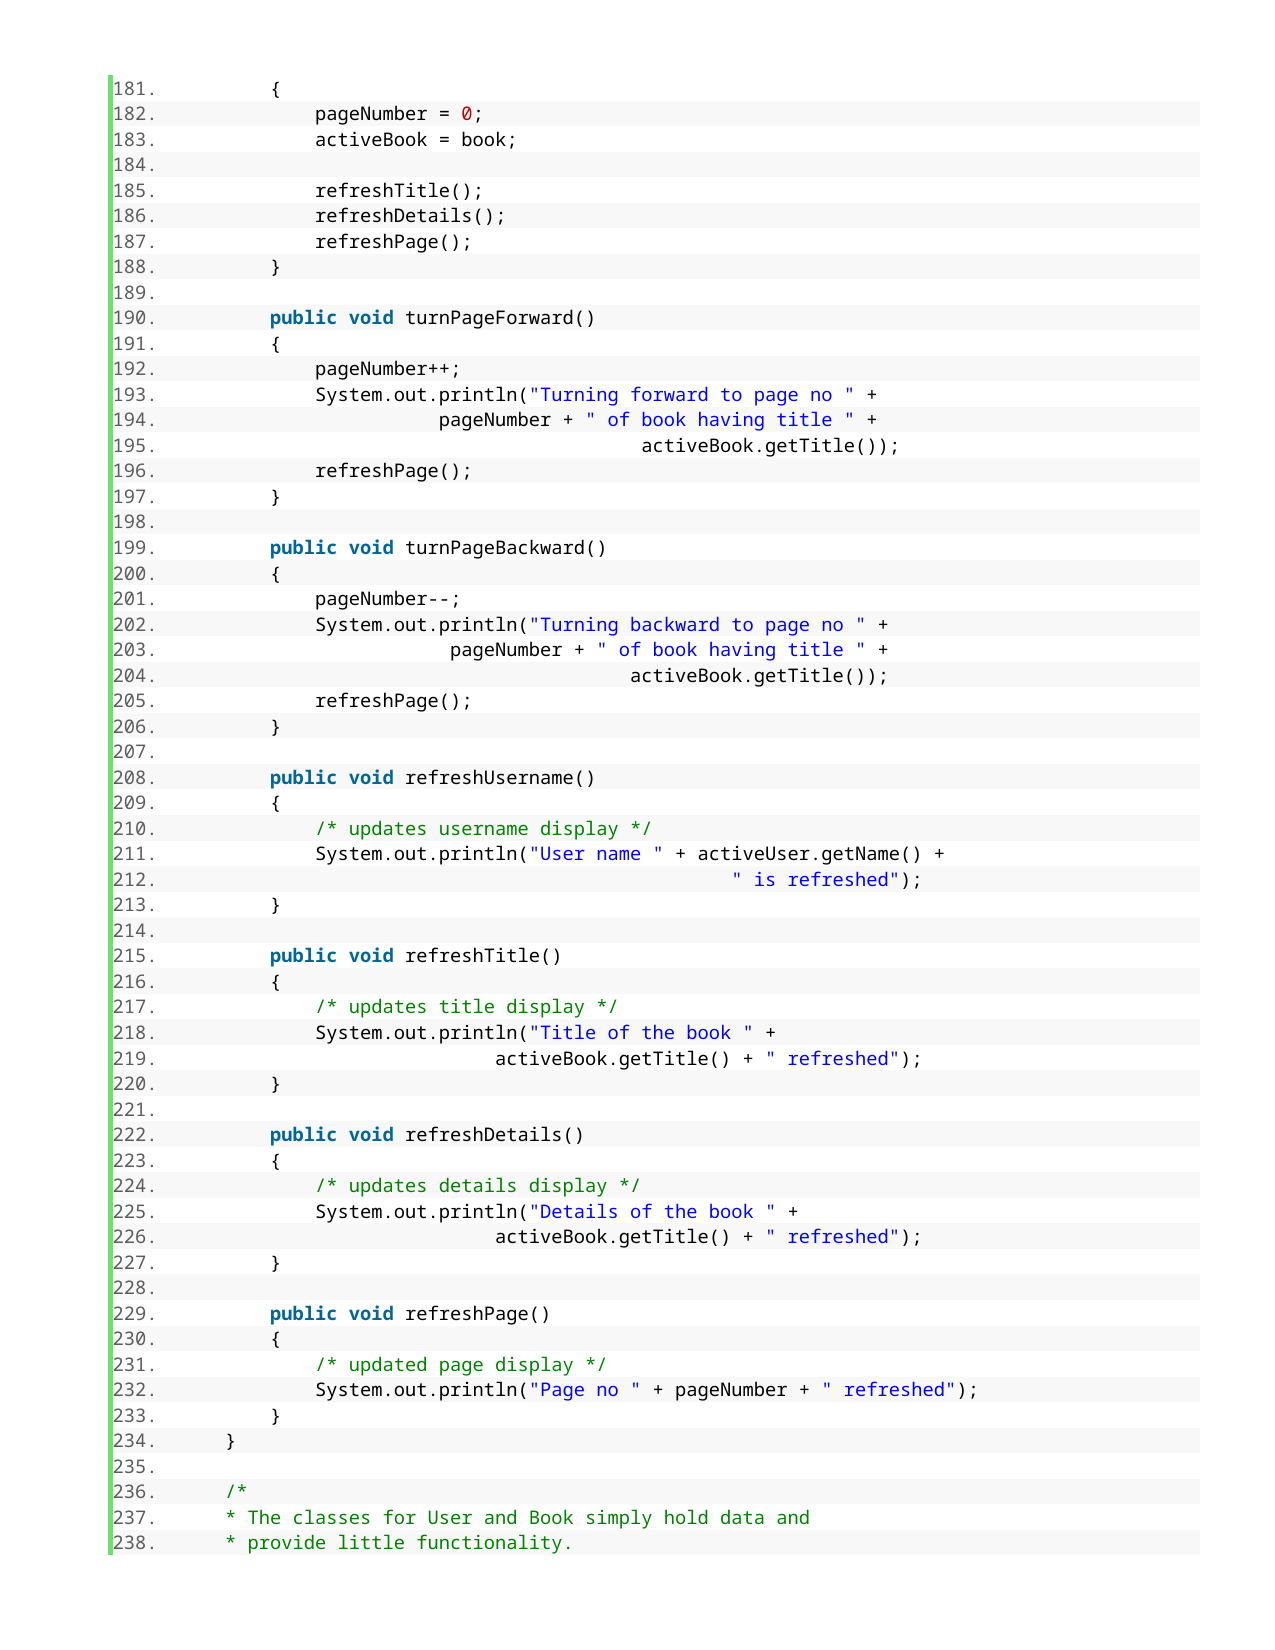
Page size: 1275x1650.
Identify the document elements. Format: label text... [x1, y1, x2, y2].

list public void refreshPage() [113, 1300, 1200, 1326]
list } [113, 1070, 1200, 1096]
list pageNumber + " of book having title " + [113, 407, 1200, 432]
list } [113, 1428, 1200, 1453]
list refreshPage(); [113, 458, 1200, 483]
list refreshTitle(); [113, 177, 1200, 203]
list System.out.println("Details of the book " + [113, 1198, 1200, 1223]
list System.out.println("User name " + activeUser.getName() + [113, 841, 1200, 866]
list refreshDetails(); [113, 203, 1200, 228]
list System.out.println("Turning forward to page no " + [113, 381, 1200, 407]
list } [113, 1402, 1200, 1428]
list } [113, 483, 1200, 509]
list activeBook.getTitle() + " refreshed"); [113, 1045, 1200, 1070]
list public void refreshTitle() [113, 943, 1200, 968]
list public void refreshDetails() [113, 1121, 1200, 1147]
list } [113, 1249, 1200, 1274]
list pageNumber--; [113, 585, 1200, 611]
list public void turnPageBackward() [113, 534, 1200, 560]
list * provide little functionality. [113, 1530, 1200, 1555]
list /* updates details display */ [113, 1172, 1200, 1198]
list refreshPage(); [113, 687, 1200, 713]
list { [113, 560, 1200, 585]
list activeBook.getTitle()); [113, 662, 1200, 687]
list pageNumber + " of book having title " + [113, 636, 1200, 662]
list /* updated page display */ [113, 1351, 1200, 1377]
list { [113, 789, 1200, 815]
list pageNumber = 0; [113, 101, 1200, 126]
list } [113, 254, 1200, 279]
list System.out.println("Turning backward to page no " + [113, 611, 1200, 636]
list /* updates username display */ [113, 815, 1200, 841]
list public void refreshUsername() [113, 764, 1200, 789]
list activeBook = book; [113, 126, 1200, 152]
list System.out.println("Page no " + pageNumber + " refreshed"); [113, 1377, 1200, 1402]
list { [113, 75, 1200, 101]
list { [113, 968, 1200, 994]
list /* updates title display */ [113, 994, 1200, 1019]
list activeBook.getTitle()); [113, 432, 1200, 458]
list pageNumber++; [113, 356, 1200, 381]
list } [113, 713, 1200, 738]
list " is refreshed"); [113, 866, 1200, 892]
list } [113, 892, 1200, 917]
list { [113, 1326, 1200, 1351]
list * The classes for User and Book simply hold data and [113, 1504, 1200, 1530]
list refreshPage(); [113, 228, 1200, 254]
list activeBook.getTitle() + " refreshed"); [113, 1223, 1200, 1249]
list public void turnPageForward() [113, 305, 1200, 330]
list System.out.println("Title of the book " + [113, 1019, 1200, 1045]
list /* [113, 1479, 1200, 1504]
list { [113, 1147, 1200, 1172]
list { [113, 330, 1200, 356]
